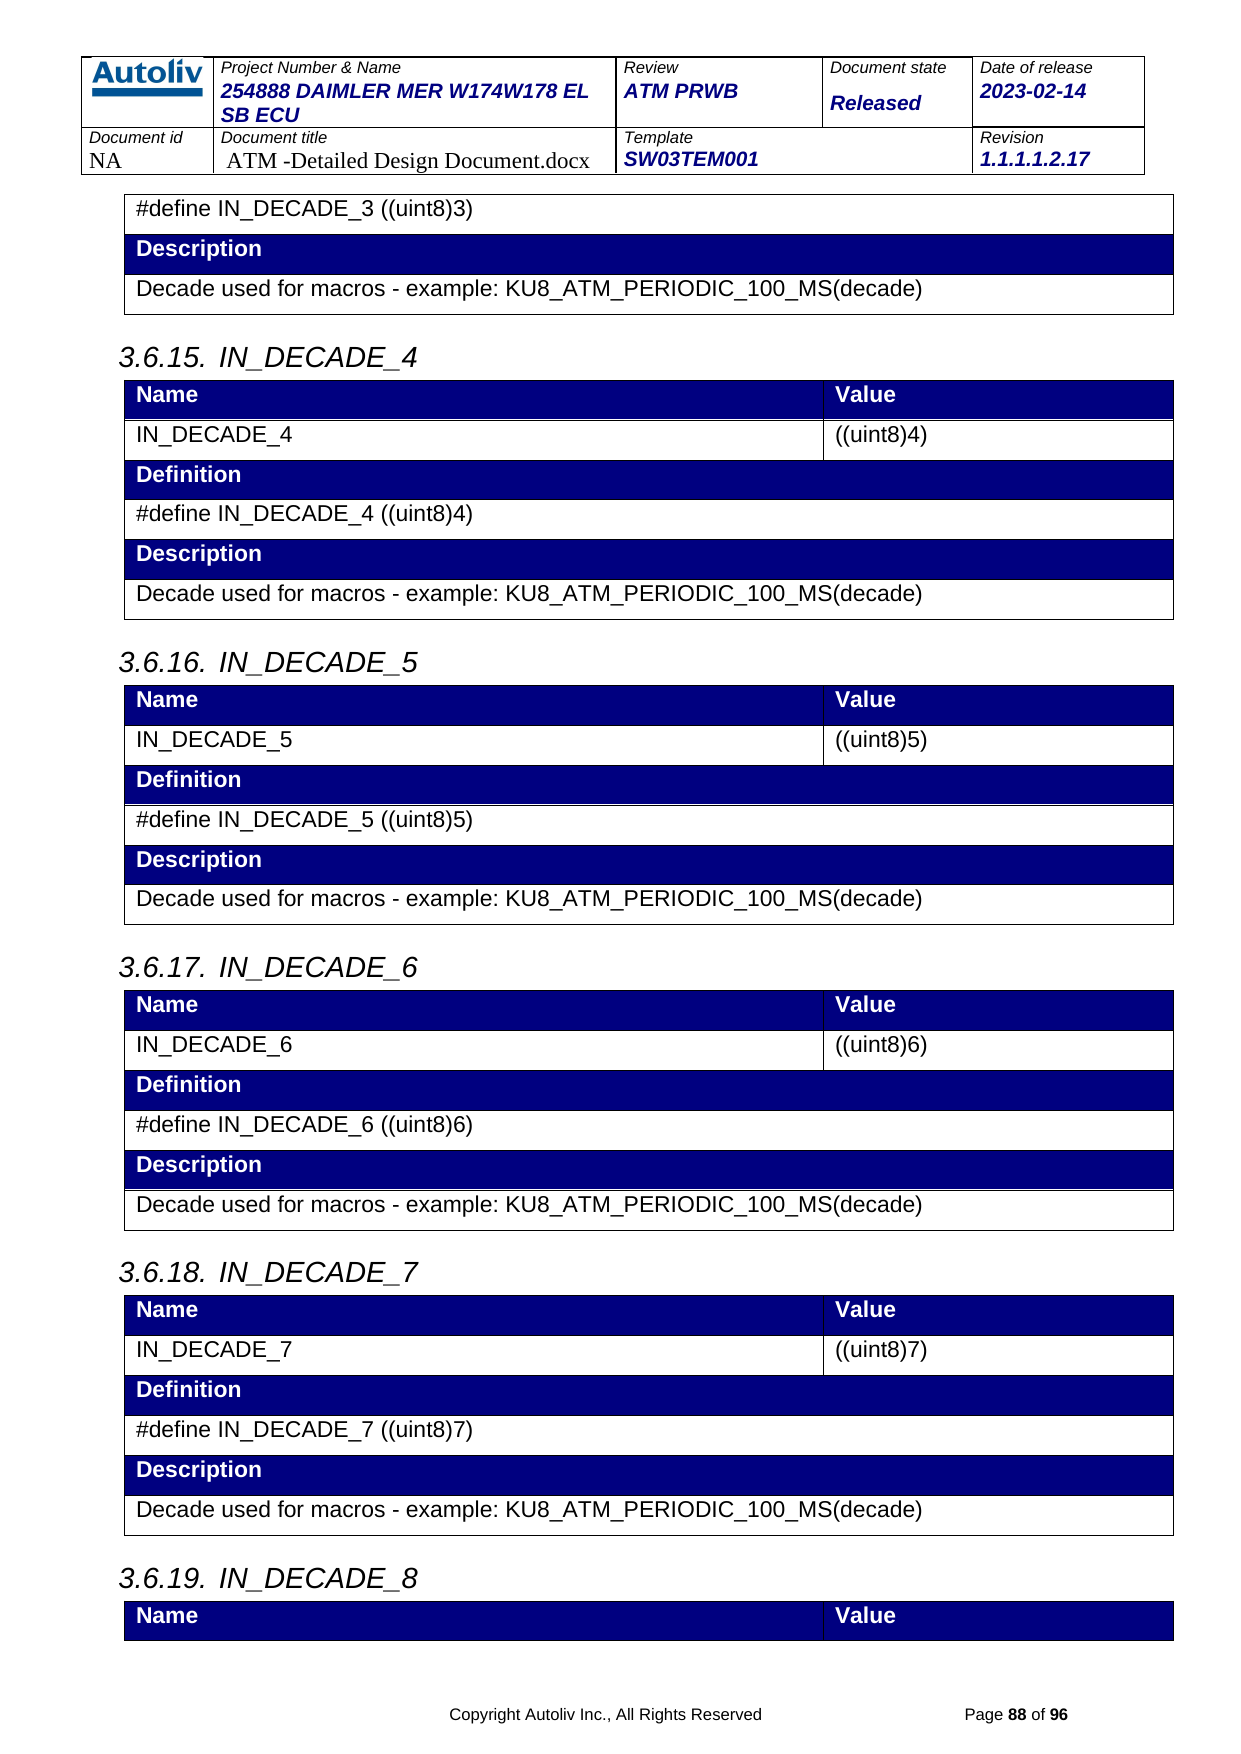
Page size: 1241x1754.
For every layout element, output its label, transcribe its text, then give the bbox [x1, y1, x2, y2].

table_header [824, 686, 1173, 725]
subtitle IN_DECADE_4 [118, 340, 1166, 373]
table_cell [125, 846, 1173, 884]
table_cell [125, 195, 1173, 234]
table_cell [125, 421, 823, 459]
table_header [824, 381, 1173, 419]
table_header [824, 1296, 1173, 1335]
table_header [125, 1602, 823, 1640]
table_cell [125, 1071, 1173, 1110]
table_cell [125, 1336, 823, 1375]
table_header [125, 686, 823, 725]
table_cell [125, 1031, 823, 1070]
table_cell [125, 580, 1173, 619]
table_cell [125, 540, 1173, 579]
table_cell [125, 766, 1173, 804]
subtitle IN_DECADE_7 [118, 1256, 1166, 1289]
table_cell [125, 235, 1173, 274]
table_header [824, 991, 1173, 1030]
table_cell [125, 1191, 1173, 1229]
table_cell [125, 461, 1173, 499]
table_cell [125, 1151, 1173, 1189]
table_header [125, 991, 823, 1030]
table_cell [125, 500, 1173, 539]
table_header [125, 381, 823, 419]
subtitle IN_DECADE_6 [118, 950, 1166, 984]
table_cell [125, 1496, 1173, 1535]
subtitle IN_DECADE_8 [118, 1561, 1166, 1594]
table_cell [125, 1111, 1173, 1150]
picture [91, 57, 204, 98]
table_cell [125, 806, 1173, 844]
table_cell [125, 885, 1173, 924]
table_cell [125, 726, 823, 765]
subtitle IN_DECADE_5 [118, 645, 1166, 679]
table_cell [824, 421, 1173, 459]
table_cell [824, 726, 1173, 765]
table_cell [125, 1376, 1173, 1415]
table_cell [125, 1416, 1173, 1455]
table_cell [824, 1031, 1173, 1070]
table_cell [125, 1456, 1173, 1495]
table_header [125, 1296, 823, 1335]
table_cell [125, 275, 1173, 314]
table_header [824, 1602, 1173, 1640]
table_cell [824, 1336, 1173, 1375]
